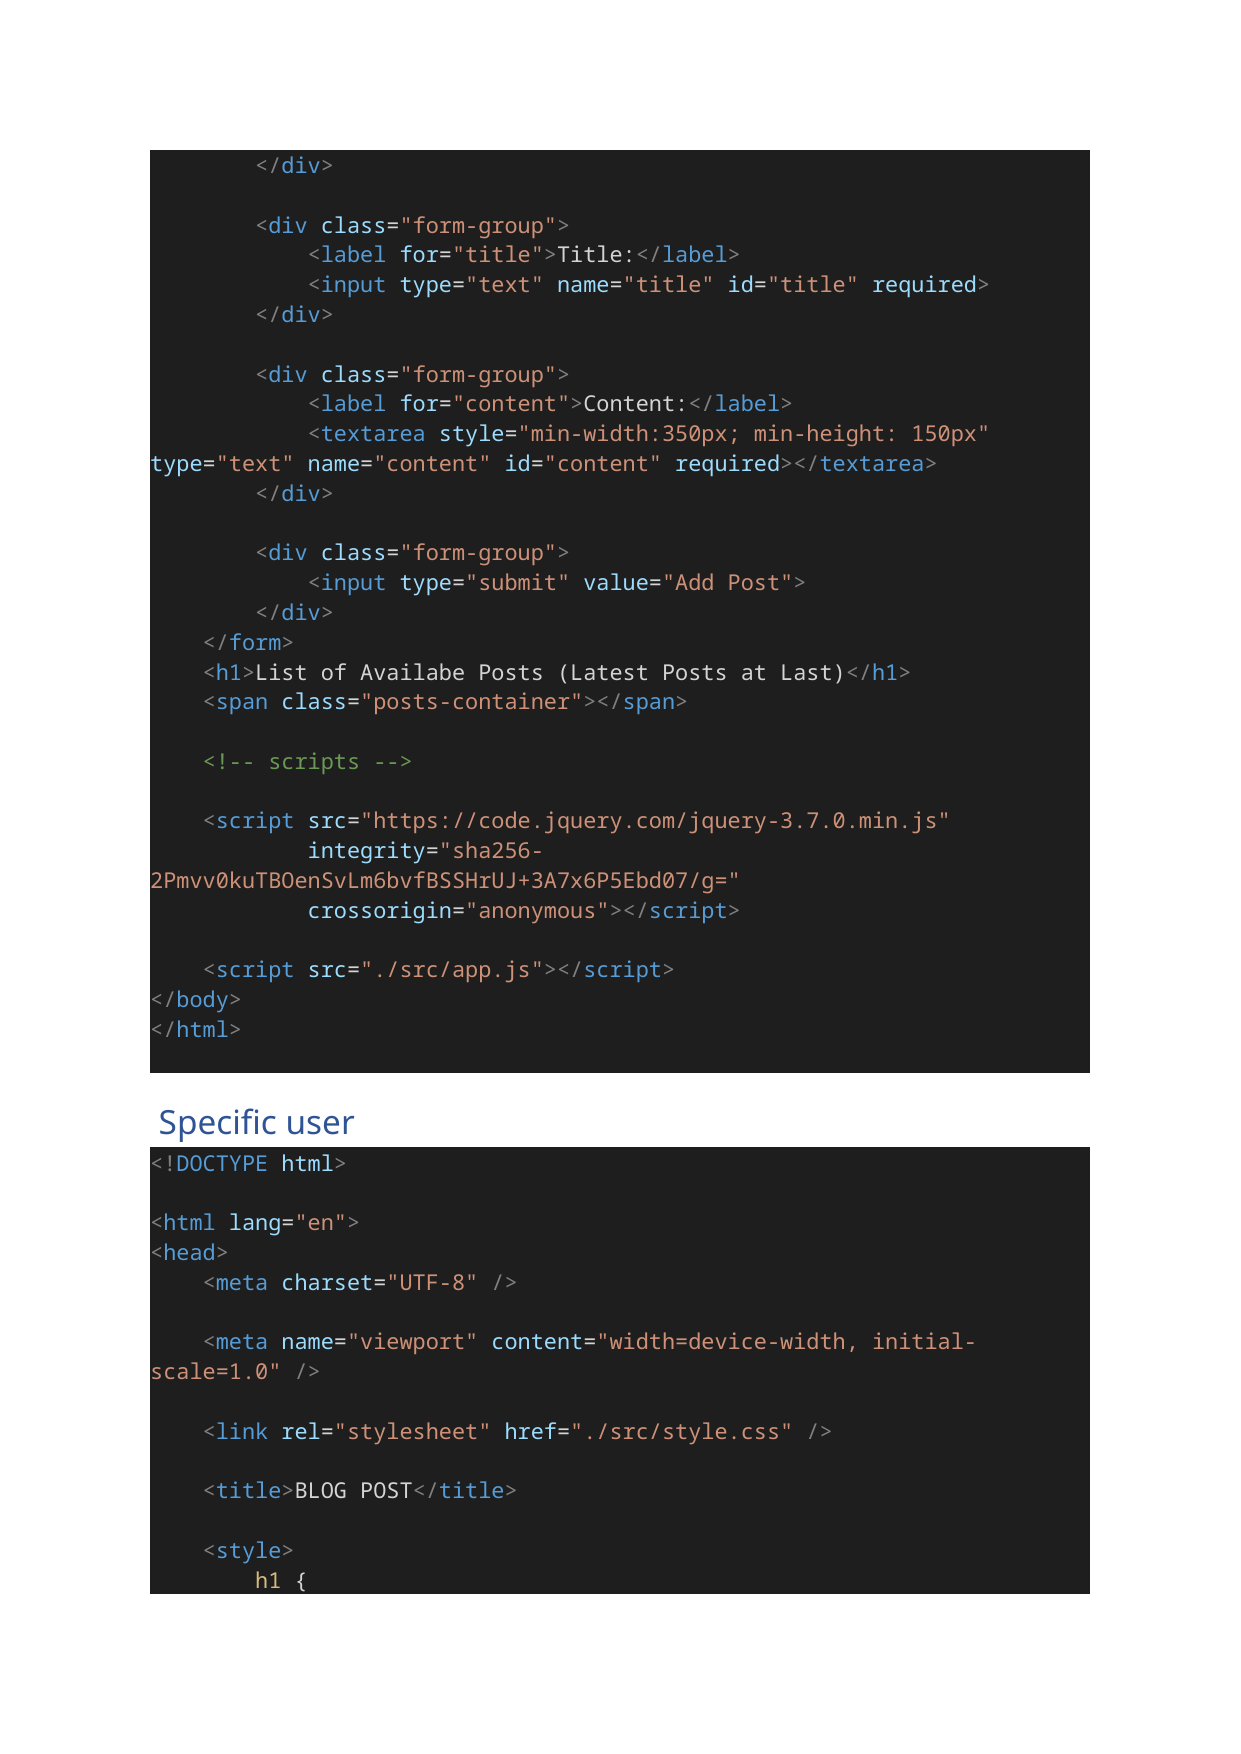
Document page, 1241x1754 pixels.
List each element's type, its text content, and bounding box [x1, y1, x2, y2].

subtitle Specific user [150, 1098, 1090, 1144]
text <h1>List of Availabe Posts (Latest Posts at Last)</h1> [150, 656, 1090, 686]
text <div class="form-group"> [150, 537, 1090, 567]
text crossorigin="anonymous"></script> [150, 895, 1090, 924]
text </form> [150, 627, 1090, 656]
text <title>BLOG POST</title> [150, 1475, 1090, 1505]
text <script src="https://code.jquery.com/jquery-3.7.0.min.js" [150, 805, 1090, 835]
text </div> [150, 478, 1090, 507]
text <!-- scripts --> [150, 746, 1090, 776]
text </html> [150, 1014, 1090, 1044]
text h1 { [150, 1564, 1090, 1594]
text <div class="form-group"> [150, 209, 1090, 239]
text <input type="text" name="title" id="title" required> [150, 269, 1090, 299]
text <style> [150, 1535, 1090, 1564]
text </div> [150, 597, 1090, 627]
text integrity="sha256-2Pmvv0kuTBOenSvLm6bvfBSSHrUJ+3A7x6P5Ebd07/g=" [150, 835, 1090, 895]
text <div class="form-group"> [150, 358, 1090, 388]
text <!DOCTYPE html> [150, 1147, 1090, 1177]
text <input type="submit" value="Add Post"> [150, 567, 1090, 597]
text <label for="title">Title:</label> [150, 239, 1090, 269]
text </div> [150, 299, 1090, 329]
text <head> [150, 1237, 1090, 1267]
text <link rel="stylesheet" href="./src/style.css" /> [150, 1416, 1090, 1445]
text <label for="content">Content:</label> [150, 388, 1090, 418]
text <html lang="en"> [150, 1207, 1090, 1237]
text </div> [150, 150, 1090, 180]
text </body> [150, 984, 1090, 1014]
text <meta charset="UTF-8" /> [150, 1267, 1090, 1296]
text <span class="posts-container"></span> [150, 686, 1090, 716]
text <textarea style="min-width:350px; min-height: 150px" type="text" name="content" id="content" required></textarea> [150, 418, 1090, 478]
text <meta name="viewport" content="width=device-width, initial-scale=1.0" /> [150, 1326, 1090, 1386]
text <script src="./src/app.js"></script> [150, 954, 1090, 984]
